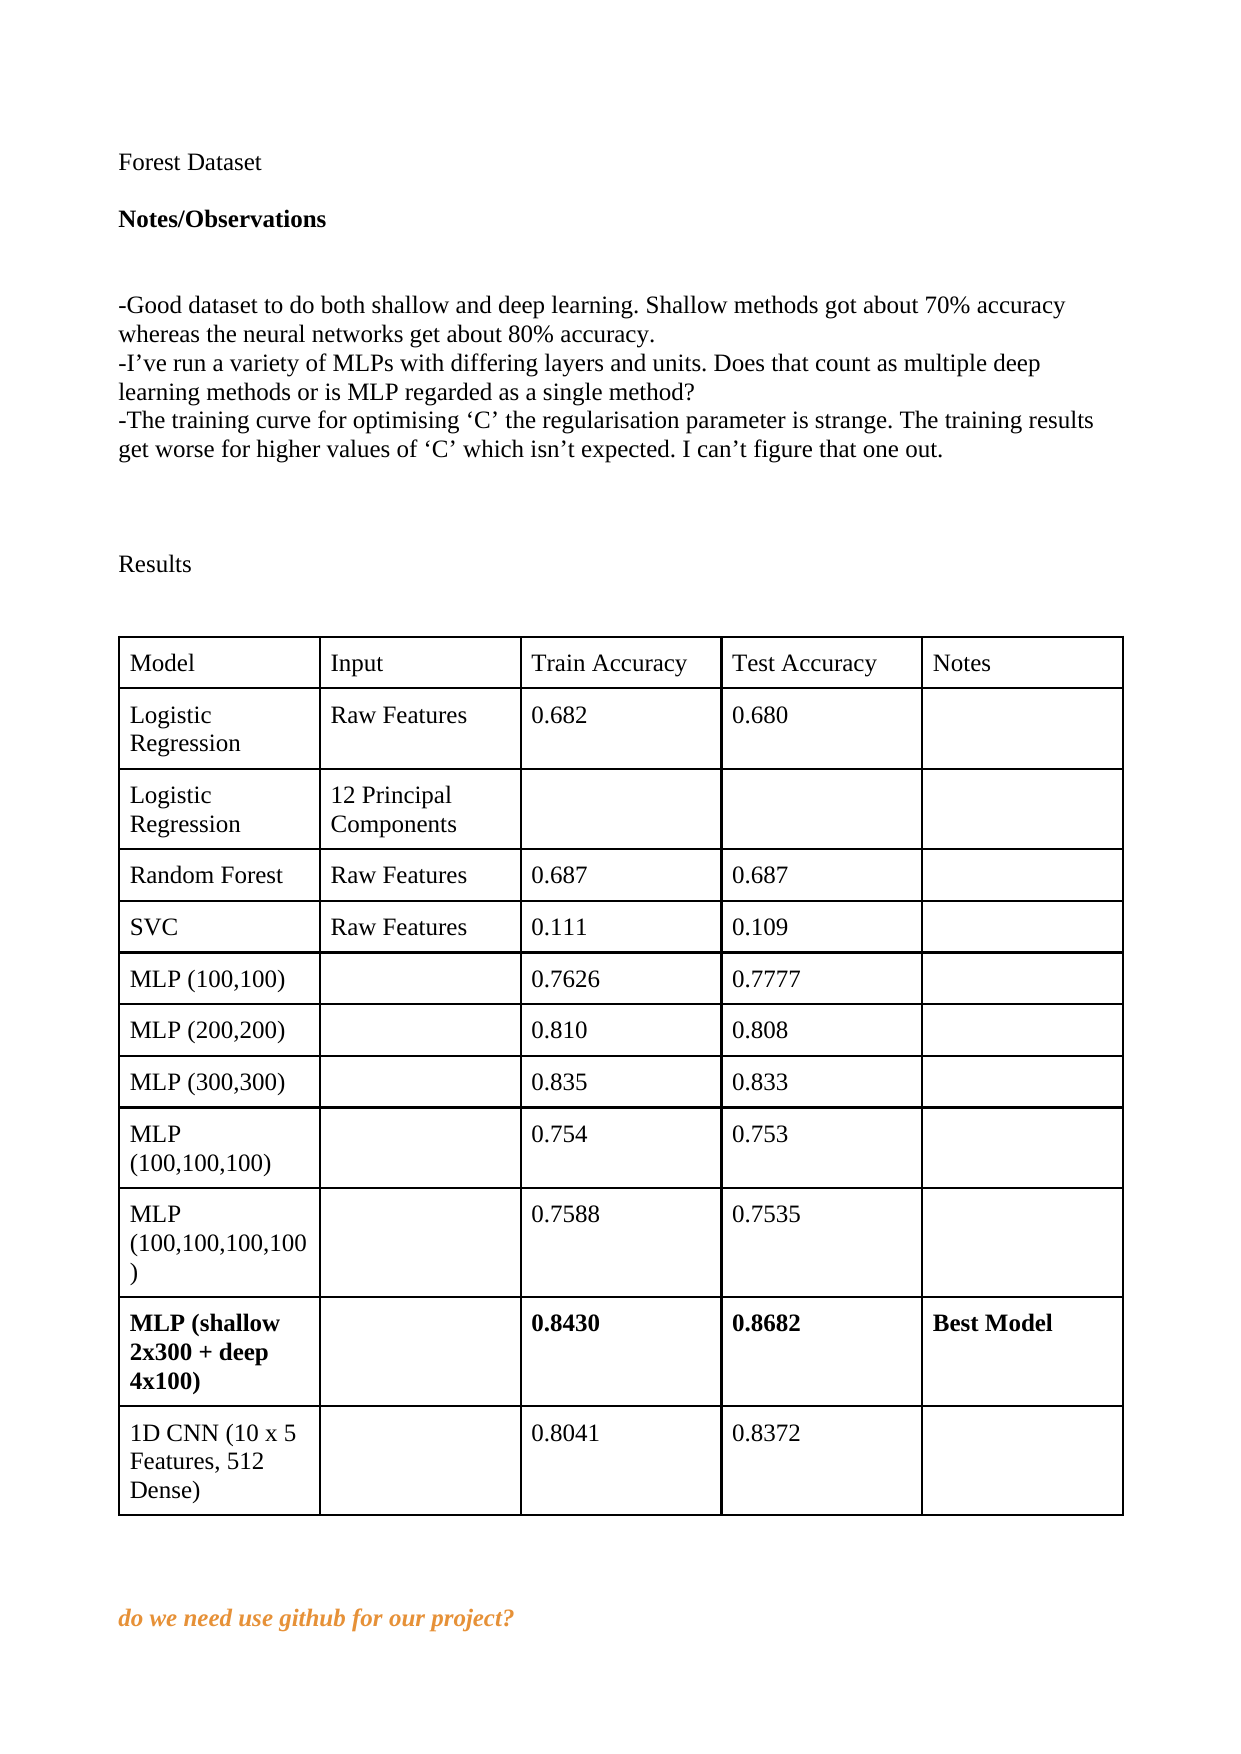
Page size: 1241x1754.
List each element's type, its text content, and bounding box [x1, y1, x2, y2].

table_cell 0.753 [723, 1109, 921, 1187]
table_cell 0.8041 [522, 1407, 720, 1514]
table_header Train Accuracy [522, 638, 720, 687]
table_cell 0.8682 [723, 1298, 921, 1405]
table_cell [321, 1298, 520, 1405]
table_cell [923, 1189, 1122, 1296]
table_cell [723, 770, 921, 848]
table_cell [923, 954, 1122, 1003]
table_cell 0.8372 [723, 1407, 921, 1514]
table_cell [923, 850, 1122, 900]
table_cell Random Forest [120, 850, 319, 900]
text Forest Dataset [118, 147, 1122, 176]
table_cell [321, 1407, 520, 1514]
table_cell [923, 1109, 1122, 1187]
table_cell 1D CNN (10 x 5 Features, 512 Dense) [120, 1407, 319, 1514]
table_cell MLP (shallow 2x300 + deep 4x100) [120, 1298, 319, 1405]
table_cell 0.8430 [522, 1298, 720, 1405]
text -The training curve for optimising ‘C’ the regularisation parameter is strange. The training results get worse for higher values of ‘C’ which isn’t expected. I can’t figure that one out. [118, 406, 1122, 463]
table_cell 0.682 [522, 689, 720, 768]
table_cell 0.810 [522, 1005, 720, 1055]
table_cell [321, 1057, 520, 1106]
table_header Test Accuracy [723, 638, 921, 687]
table_header Model [120, 638, 319, 687]
table_header Notes [923, 638, 1122, 687]
table_cell Raw Features [321, 902, 520, 951]
table_cell 0.7777 [723, 954, 921, 1003]
table_cell Logistic Regression [120, 689, 319, 768]
table_cell 0.687 [522, 850, 720, 900]
table_cell MLP (200,200) [120, 1005, 319, 1055]
table_cell [321, 1109, 520, 1187]
table_cell 0.808 [723, 1005, 921, 1055]
table_cell [923, 1057, 1122, 1106]
table_cell [923, 689, 1122, 768]
table_cell 0.7588 [522, 1189, 720, 1296]
text do we need use github for our project? [118, 1603, 1122, 1631]
table_cell MLP (100,100,100,100) [120, 1189, 319, 1296]
table_cell 0.835 [522, 1057, 720, 1106]
table_cell 0.7535 [723, 1189, 921, 1296]
table_cell Raw Features [321, 689, 520, 768]
table_cell 0.687 [723, 850, 921, 900]
text -I’ve run a variety of MLPs with differing layers and units. Does that count as multiple deep learning methods or is MLP regarded as a single method? [118, 348, 1122, 406]
table_cell 0.111 [522, 902, 720, 951]
table_cell SVC [120, 902, 319, 951]
table_cell Raw Features [321, 850, 520, 900]
table_cell [923, 902, 1122, 951]
table_cell Logistic Regression [120, 770, 319, 848]
table_cell [522, 770, 720, 848]
table_cell MLP (100,100) [120, 954, 319, 1003]
table_cell 0.109 [723, 902, 921, 951]
table_cell 0.754 [522, 1109, 720, 1187]
table_cell 12 Principal Components [321, 770, 520, 848]
table_cell MLP (300,300) [120, 1057, 319, 1106]
table_header Input [321, 638, 520, 687]
table_cell [923, 1005, 1122, 1055]
table_cell [321, 954, 520, 1003]
text Results [118, 549, 1122, 578]
table_cell [321, 1005, 520, 1055]
table_cell MLP (100,100,100) [120, 1109, 319, 1187]
table_cell 0.833 [723, 1057, 921, 1106]
table_cell [923, 1407, 1122, 1514]
text -Good dataset to do both shallow and deep learning. Shallow methods got about 70% accuracy whereas the neural networks get about 80% accuracy. [118, 291, 1122, 348]
table_cell 0.680 [723, 689, 921, 768]
table_cell [923, 770, 1122, 848]
table_cell Best Model [923, 1298, 1122, 1405]
table_cell [321, 1189, 520, 1296]
table_cell 0.7626 [522, 954, 720, 1003]
text Notes/Observations [118, 204, 1122, 233]
